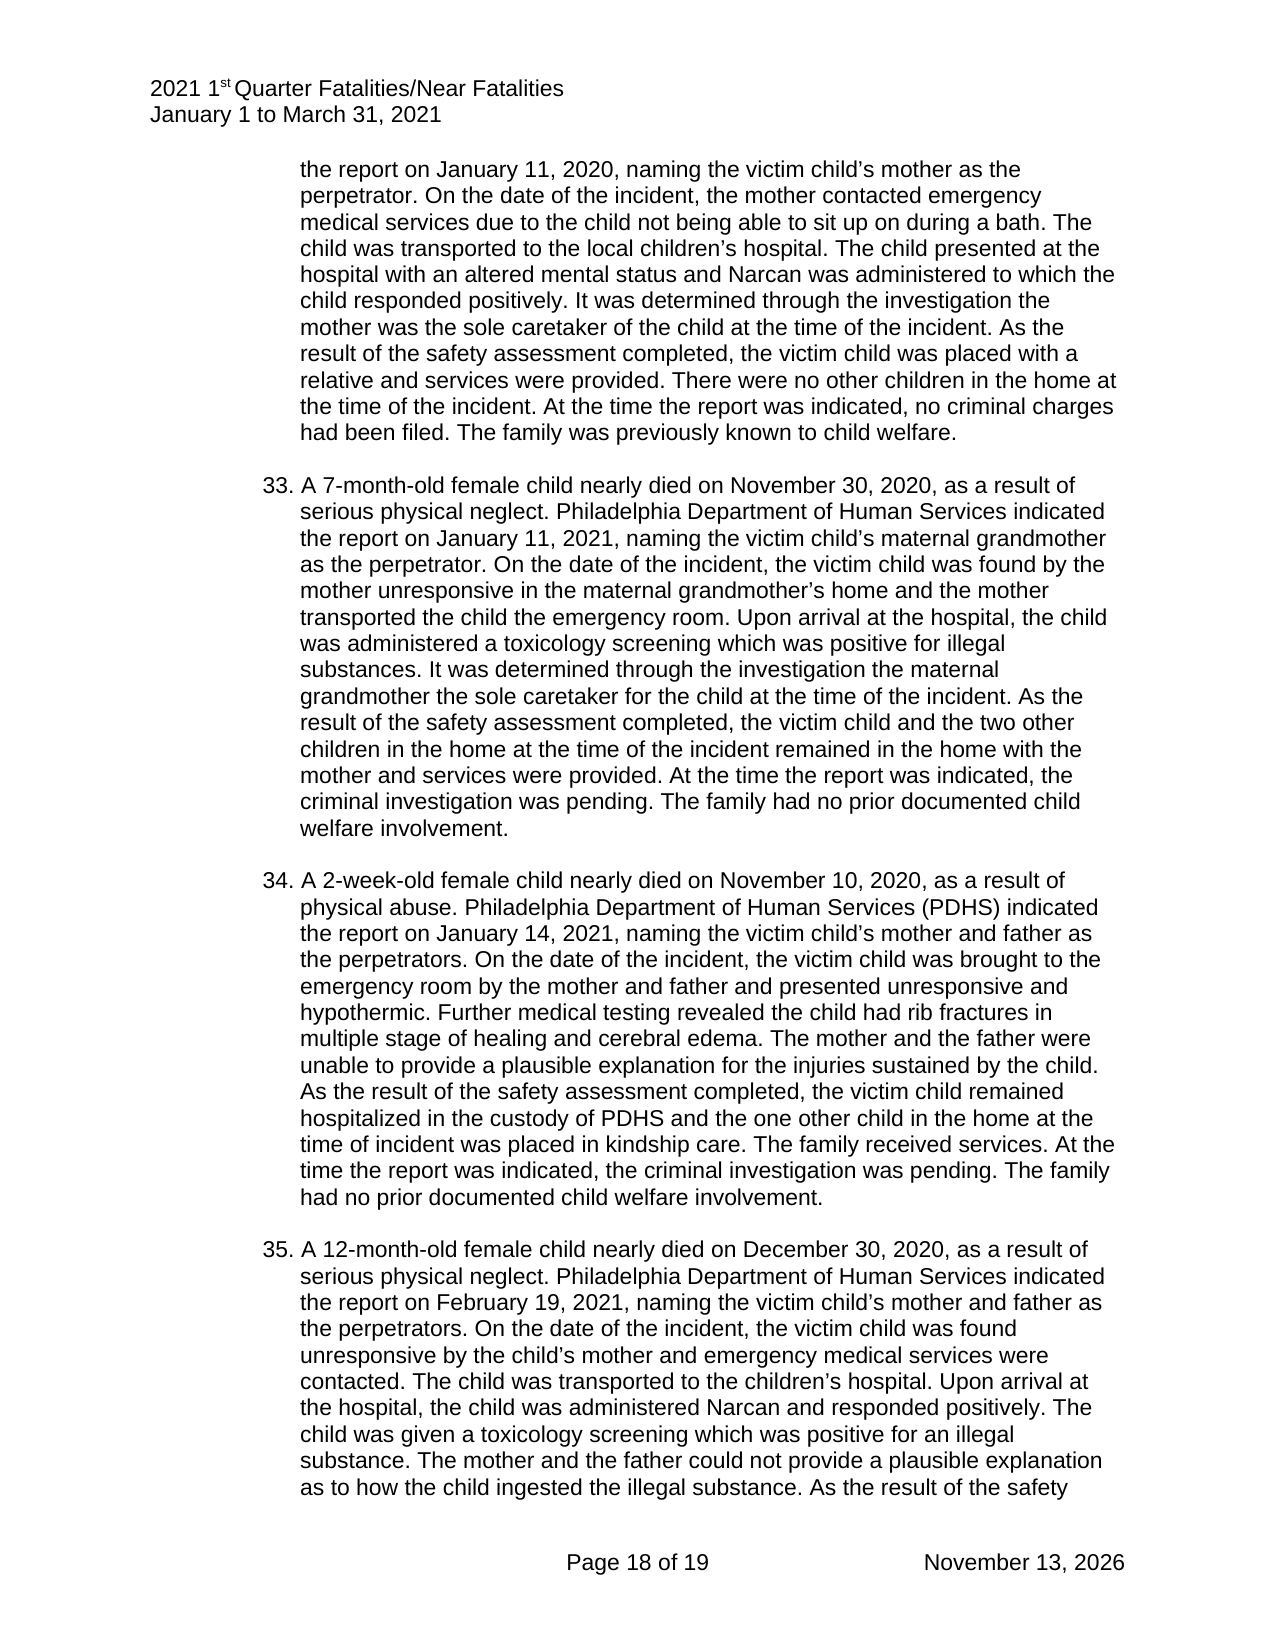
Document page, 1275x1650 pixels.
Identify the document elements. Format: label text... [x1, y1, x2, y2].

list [262, 1236, 1125, 1500]
list A 2-week-old female child nearly died on November 10, 2020, as a result of physical abuse. Philadelphia Department of Human Services (PDHS) indicated the report on January 14, 2021, naming the victim child’s mother and father as the perpetrators. On the date of the incident, the victim child was brought to the emergency room by the mother and father and presented unresponsive and hypothermic. Further medical testing revealed the child had rib fractures in multiple stage of healing and cerebral edema. The mother and the father were unable to provide a plausible explanation for the injuries sustained by the child. As the result of the safety assessment completed, the victim child remained hospitalized in the custody of PDHS and the one other child in the home at the time of incident was placed in kindship care. The family received services. At the time the report was indicated, the criminal investigation was pending. The family had no prior documented child welfare involvement. [262, 867, 1125, 1210]
list A 7-month-old female child nearly died on November 30, 2020, as a result of serious physical neglect. Philadelphia Department of Human Services indicated the report on January 11, 2021, naming the victim child’s maternal grandmother as the perpetrator. On the date of the incident, the victim child was found by the mother unresponsive in the maternal grandmother’s home and the mother transported the child the emergency room. Upon arrival at the hospital, the child was administered a toxicology screening which was positive for illegal substances. It was determined through the investigation the maternal grandmother the sole caretaker for the child at the time of the incident. As the result of the safety assessment completed, the victim child and the two other children in the home at the time of the incident remained in the home with the mother and services were provided. At the time the report was indicated, the criminal investigation was pending. The family had no prior documented child welfare involvement. [262, 472, 1125, 841]
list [262, 156, 1125, 446]
